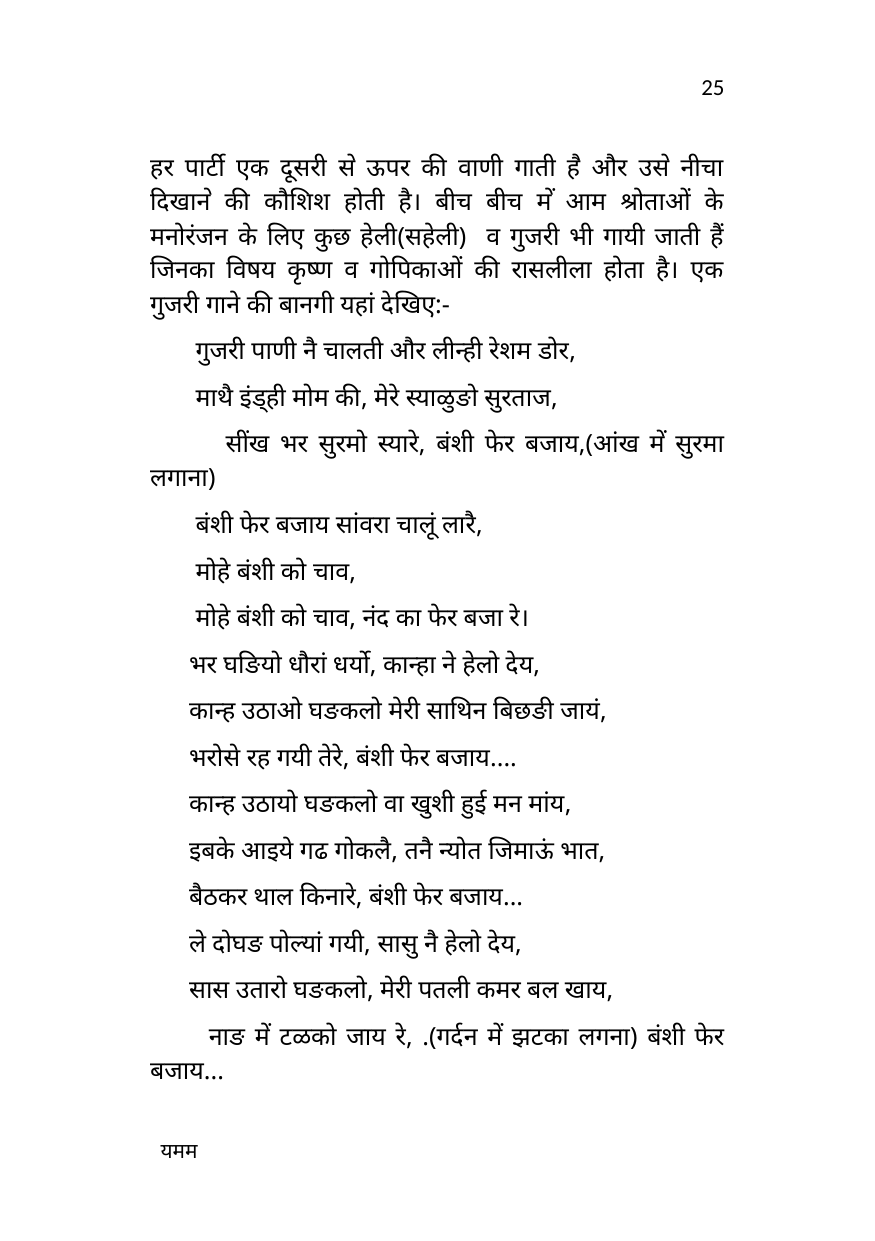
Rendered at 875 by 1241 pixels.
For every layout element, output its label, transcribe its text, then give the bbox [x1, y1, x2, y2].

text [150, 150, 724, 320]
text बैठकर थाल किनारे, बंशी फेर बजाय... [150, 879, 724, 913]
text भर घङियो धौरां धर्यो, कान्हा ने हेलो देय, [150, 646, 724, 680]
text सींख भर सुरमो स्यारे, बंशी फेर बजाय,(आंख में सुरमा लगाना) [150, 426, 724, 494]
text सास उतारो घङकलो, मेरी पतली कमर बल खाय, [150, 972, 724, 1006]
text गुजरी पाणी नै चालती और लीन्ही रेशम डोर, [150, 333, 724, 367]
text ले दोघङ पोल्यां गयी, सासु नै हेलो देय, [150, 926, 724, 960]
text कान्ह उठायो घङकलो वा खुशी हुई मन मांय, [150, 786, 724, 820]
text नाङ में टळको जाय रे, .(गर्दन में झटका लगना) बंशी फेर बजाय... [150, 1019, 724, 1087]
text मोहे बंशी को चाव, नंद का फेर बजा रे। [150, 600, 724, 634]
text कान्ह उठाओ घङकलो मेरी साथिन बिछङी जायं, [150, 693, 724, 727]
text मोहे बंशी को चाव, [150, 553, 724, 587]
text भरोसे रह गयी तेरे, बंशी फेर बजाय.... [150, 739, 724, 773]
text माथै इंड्ही मोम की, मेरे स्याळुङो सुरताज, [150, 379, 724, 413]
text इबके आइये गढ गोकलै, तनै न्योत जिमाऊं भात, [150, 832, 724, 867]
text बंशी फेर बजाय सांवरा चालूं लारै, [150, 507, 724, 541]
